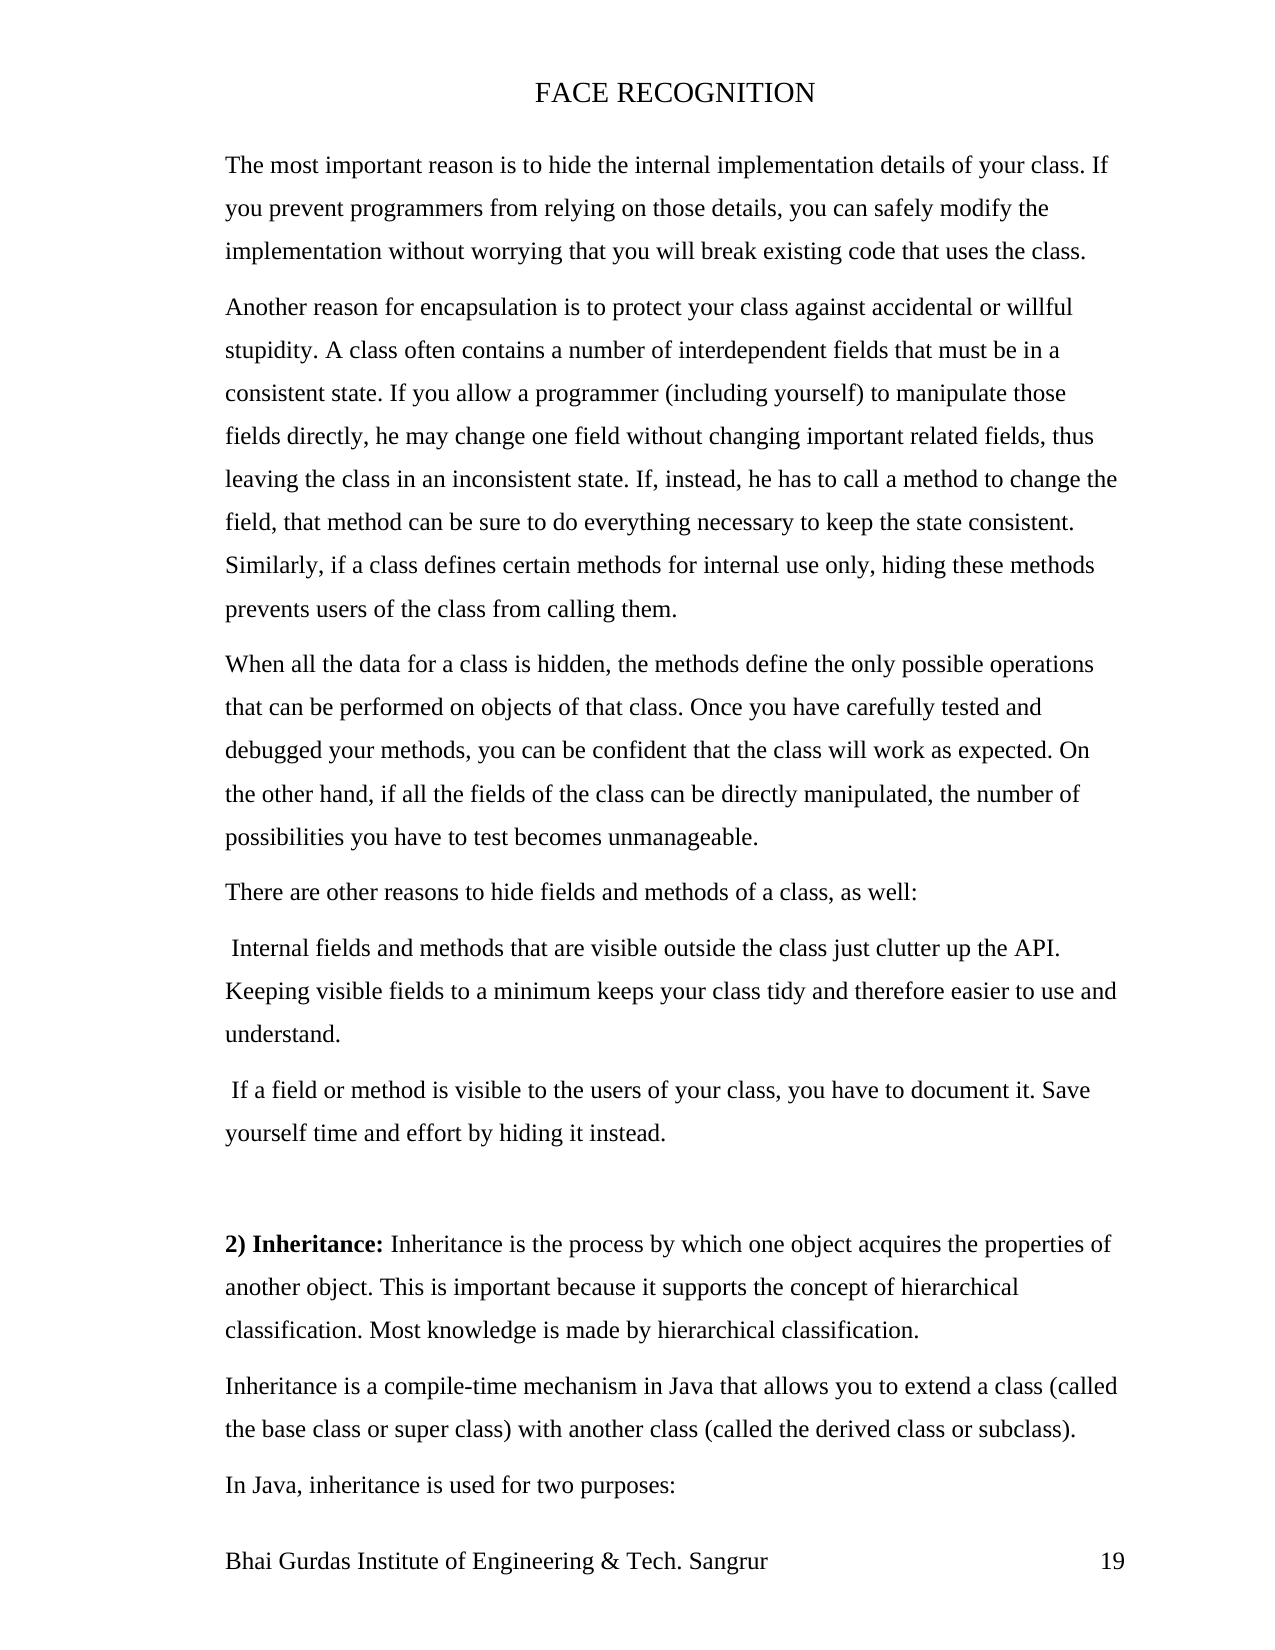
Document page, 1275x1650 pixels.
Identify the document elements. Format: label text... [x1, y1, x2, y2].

text In Java, inheritance is used for two purposes: [225, 1470, 1125, 1499]
text Internal fields and methods that are visible outside the class just clutter up the API. Keeping visible fields to a minimum keeps your class tidy and therefore easier to use and understand. [225, 933, 1125, 1048]
text There are other reasons to hide fields and methods of a class, as well: [225, 877, 1125, 906]
text Inheritance is a compile-time mechanism in Java that allows you to extend a class (called the base class or super class) with another class (called the derived class or subclass). [225, 1371, 1125, 1443]
text The most important reason is to hide the internal implementation details of your class. If you prevent programmers from relying on those details, you can safely modify the implementation without worrying that you will break existing code that uses the class. [225, 150, 1125, 265]
text If a field or method is visible to the users of your class, you have to document it. Save yourself time and effort by hiding it instead. [225, 1075, 1125, 1147]
text Another reason for encapsulation is to protect your class against accidental or willful stupidity. A class often contains a number of interdependent fields that must be in a consistent state. If you allow a programmer (including yourself) to manipulate those fields directly, he may change one field without changing important related fields, thus leaving the class in an inconsistent state. If, instead, he has to call a method to change the field, that method can be sure to do everything necessary to keep the state consistent. Similarly, if a class defines certain methods for internal use only, hiding these methods prevents users of the class from calling them. [225, 292, 1125, 622]
text 2) Inheritance: Inheritance is the process by which one object acquires the properties of another object. This is important because it supports the concept of hierarchical classification. Most knowledge is made by hierarchical classification. [225, 1229, 1125, 1344]
text When all the data for a class is hidden, the methods define the only possible operations that can be performed on objects of that class. Once you have carefully tested and debugged your methods, you can be confident that the class will work as expected. On the other hand, if all the fields of the class can be directly manipulated, the number of possibilities you have to test becomes unmanageable. [225, 649, 1125, 851]
